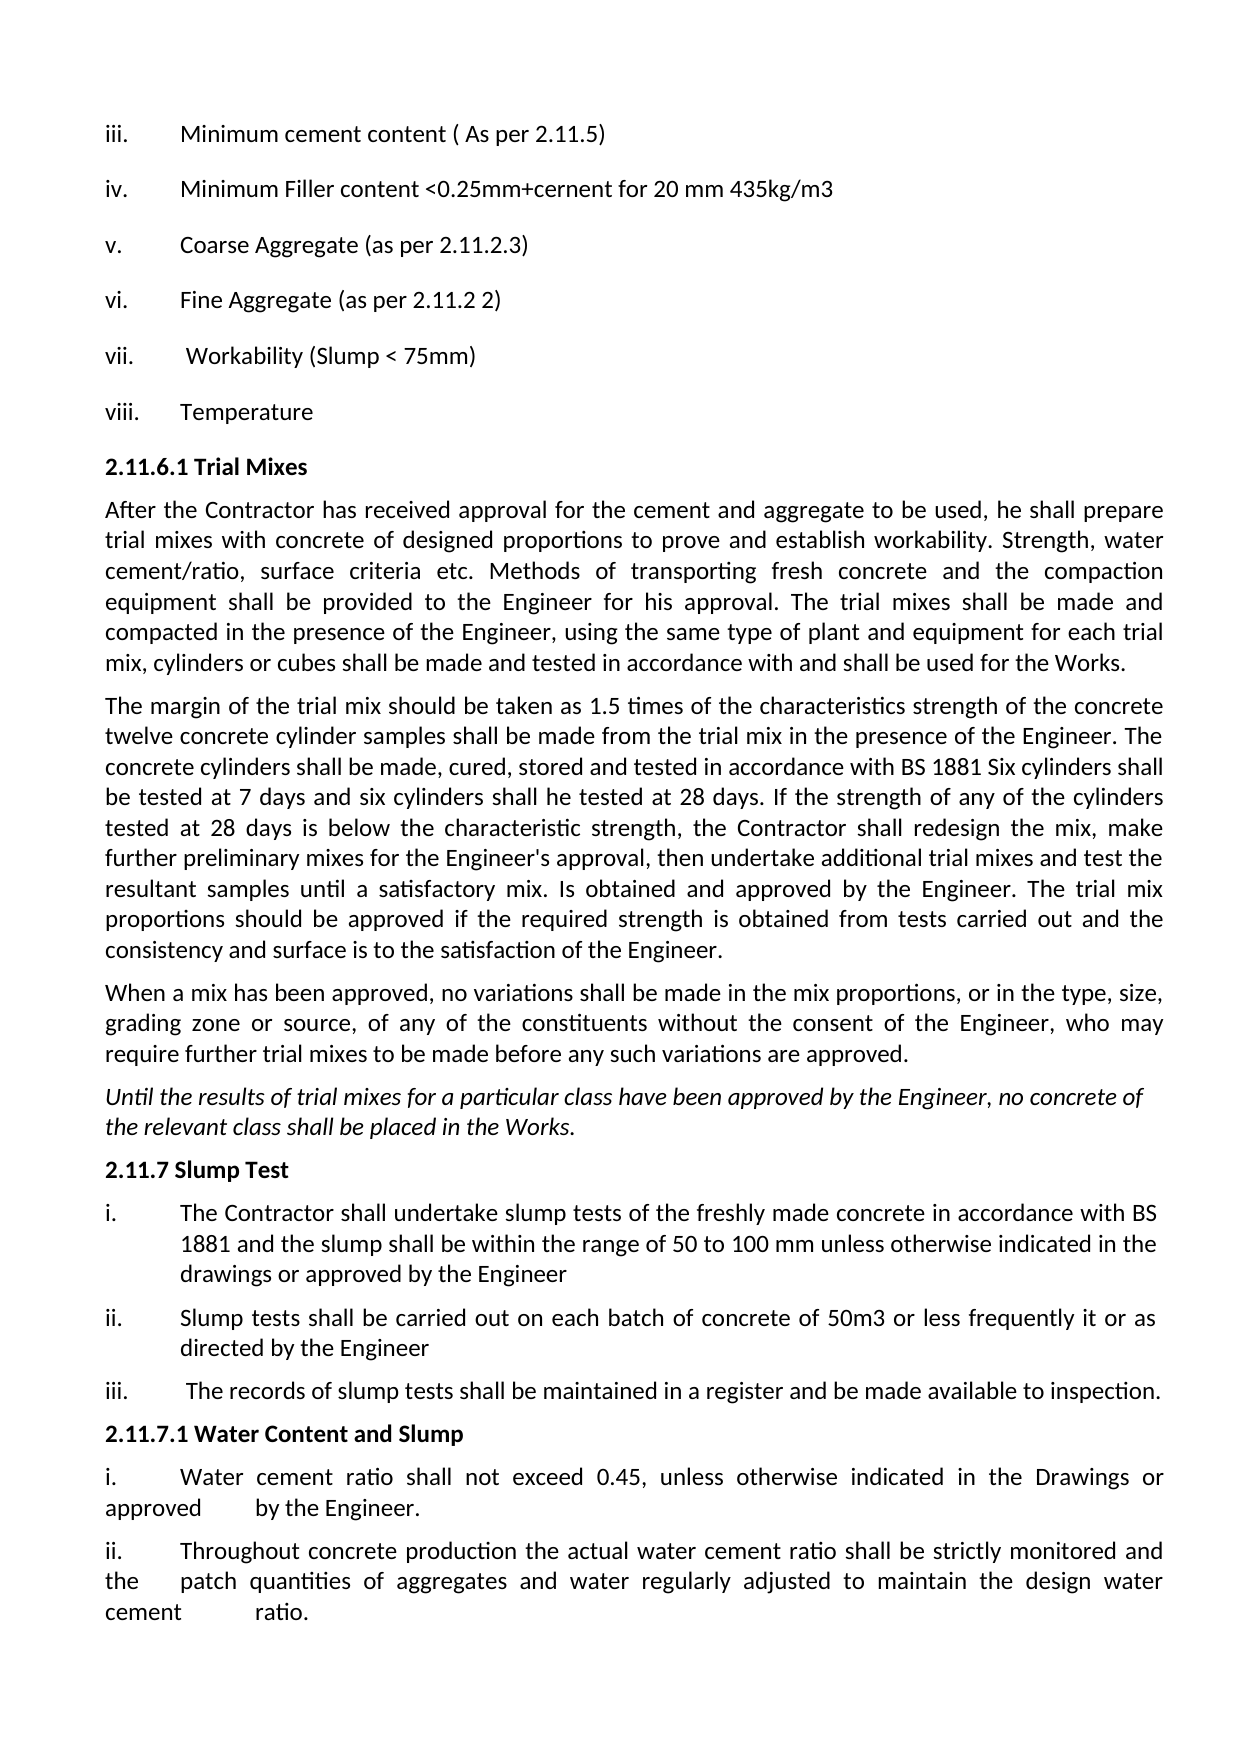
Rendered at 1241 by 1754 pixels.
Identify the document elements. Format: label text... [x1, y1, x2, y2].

text Until the results of trial mixes for a particular class have been approved by the Engineer, no concrete of the relevant class shall be placed in the Works. [105, 1081, 1165, 1142]
text iv. Minimum Filler content <0.25mm+cernent for 20 mm 435kg/m3 [105, 173, 1165, 204]
text iii. Minimum cement content ( As per 2.11.5) [105, 118, 1165, 148]
text The margin of the trial mix should be taken as 1.5 times of the characteristics strength of the concrete twelve concrete cylinder samples shall be made from the trial mix in the presence of the Engineer. The concrete cylinders shall be made, cured, stored and tested in accordance with BS 1881 Six cylinders shall be tested at 7 days and six cylinders shall he tested at 28 days. If the strength of any of the cylinders tested at 28 days is below the characteristic strength, the Contractor shall redesign the mix, make further preliminary mixes for the Engineer's approval, then undertake additional trial mixes and test the resultant samples until a satisfactory mix. Is obtained and approved by the Engineer. The trial mix proportions should be approved if the required strength is obtained from tests carried out and the consistency and surface is to the satisfaction of the Engineer. [105, 690, 1165, 964]
text i. The Contractor shall undertake slump tests of the freshly made concrete in accordance with BS 1881 and the slump shall be within the range of 50 to 100 mm unless otherwise indicated in the drawings or approved by the Engineer [105, 1198, 1165, 1289]
text vii. Workability (Slump < 75mm) [105, 340, 1165, 371]
text 2.11.7 Slump Test [105, 1154, 1165, 1185]
text v. Coarse Aggregate (as per 2.11.2.3) [105, 229, 1165, 259]
text ii. Throughout concrete production the actual water cement ratio shall be strictly monitored and the patch quantities of aggregates and water regularly adjusted to maintain the design water cement ratio. [105, 1535, 1165, 1626]
text When a mix has been approved, no variations shall be made in the mix proportions, or in the type, size, grading zone or source, of any of the constituents without the consent of the Engineer, who may require further trial mixes to be made before any such variations are approved. [105, 977, 1165, 1068]
text After the Contractor has received approval for the cement and aggregate to be used, he shall prepare trial mixes with concrete of designed proportions to prove and establish workability. Strength, water cement/ratio, surface criteria etc. Methods of transporting fresh concrete and the compaction equipment shall be provided to the Engineer for his approval. The trial mixes shall be made and compacted in the presence of the Engineer, using the same type of plant and equipment for each trial mix, cylinders or cubes shall be made and tested in accordance with and shall be used for the Works. [105, 494, 1165, 677]
text viii. Temperature [105, 396, 1165, 426]
text vi. Fine Aggregate (as per 2.11.2 2) [105, 284, 1165, 315]
text 2.11.7.1 Water Content and Slump [105, 1418, 1165, 1449]
text 2.11.6.1 Trial Mixes [105, 451, 1165, 482]
text ii. Slump tests shall be carried out on each batch of concrete of 50m3 or less frequently it or as directed by the Engineer [105, 1302, 1165, 1363]
text i. Water cement ratio shall not exceed 0.45, unless otherwise indicated in the Drawings or approved by the Engineer. [105, 1461, 1165, 1522]
text iii. The records of slump tests shall be maintained in a register and be made available to inspection. [105, 1375, 1165, 1406]
